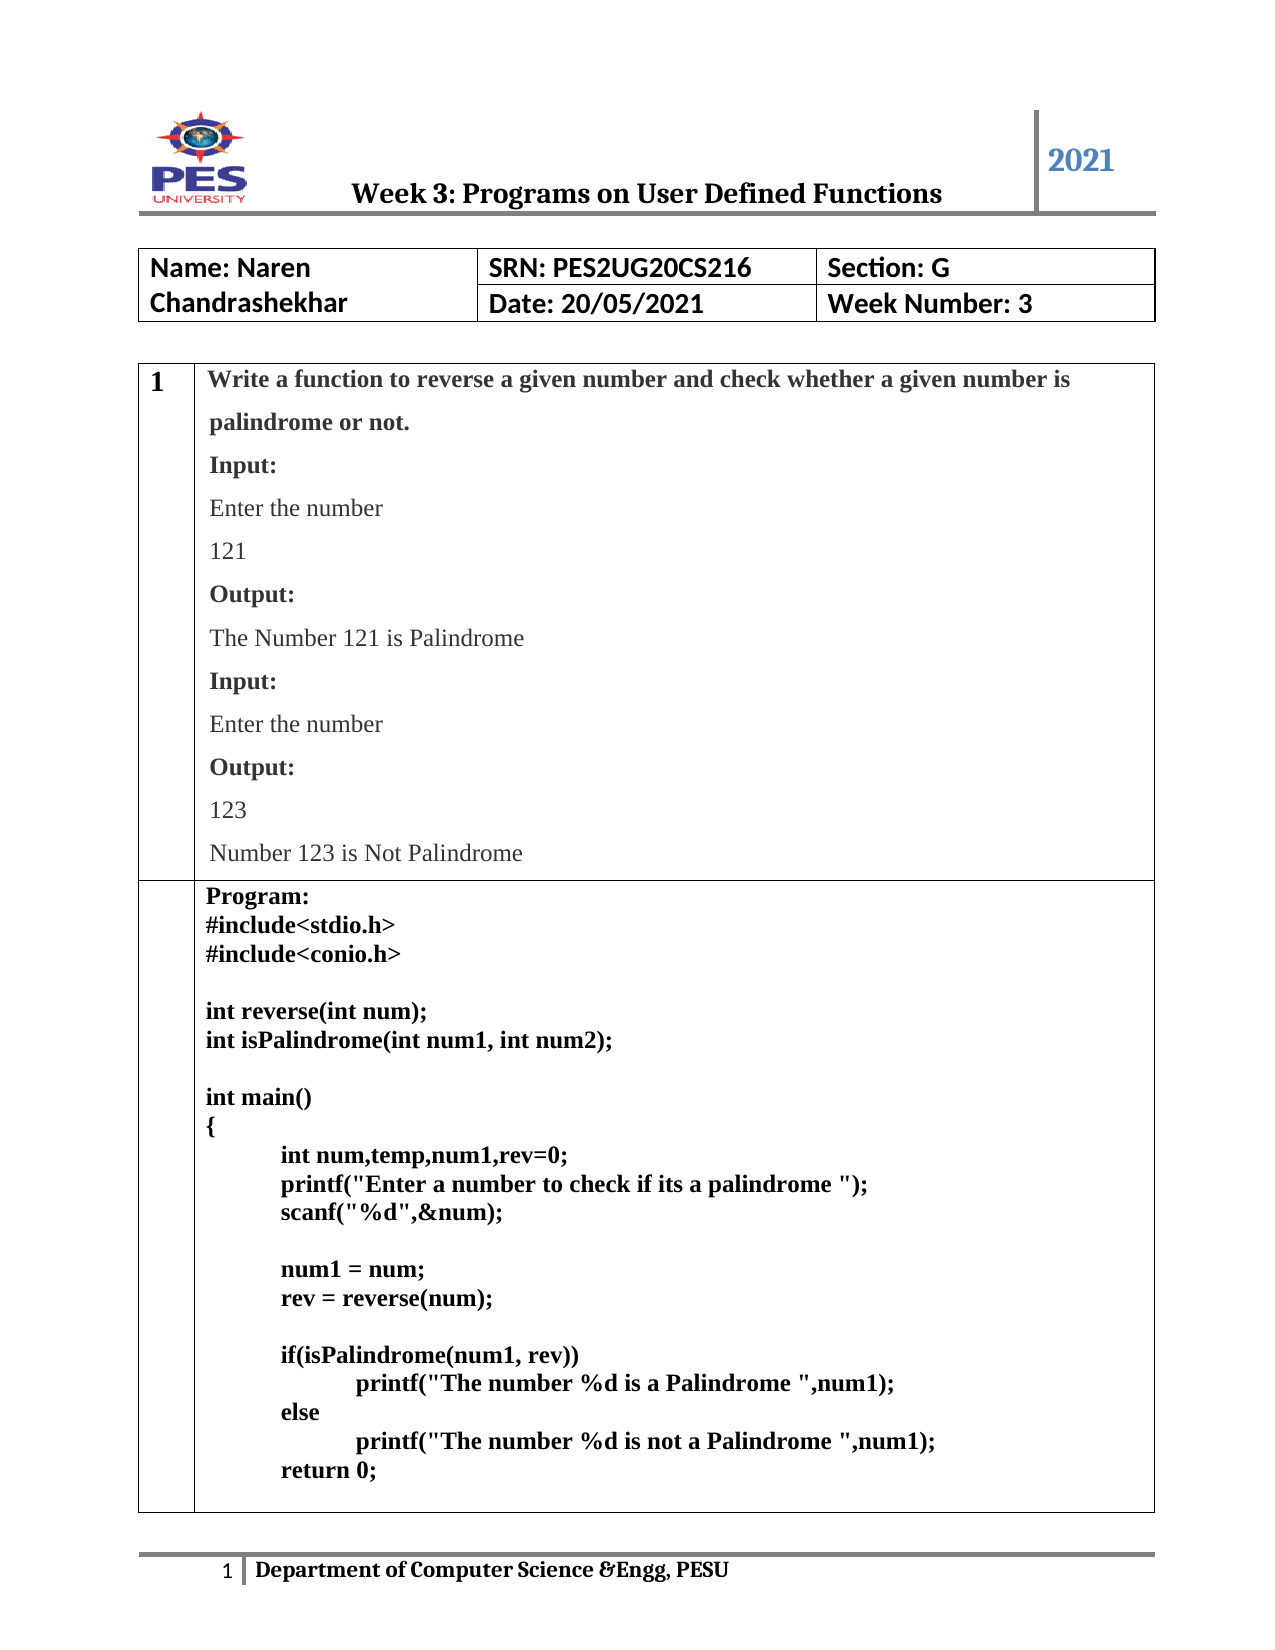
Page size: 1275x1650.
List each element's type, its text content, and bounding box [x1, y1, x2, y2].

table_cell [139, 881, 194, 1512]
table_header 1 [139, 364, 194, 880]
table_header SRN: PES2UG20CS216 [478, 249, 816, 284]
table_header Write a function to reverse a given number and check whether a given number is palindrome or not. Input: Enter the number 121 Output: The Number 121 is Palindrome Input: Enter the number Output: 123 Number 123 is Not Palindrome [195, 364, 1154, 880]
table_cell Week Number: 3 [817, 285, 1154, 321]
table_cell Date: 20/05/2021 [478, 285, 816, 321]
table_header Section: G [817, 249, 1154, 284]
picture [150, 110, 250, 204]
table_header Name: Naren Chandrashekhar [139, 249, 477, 321]
